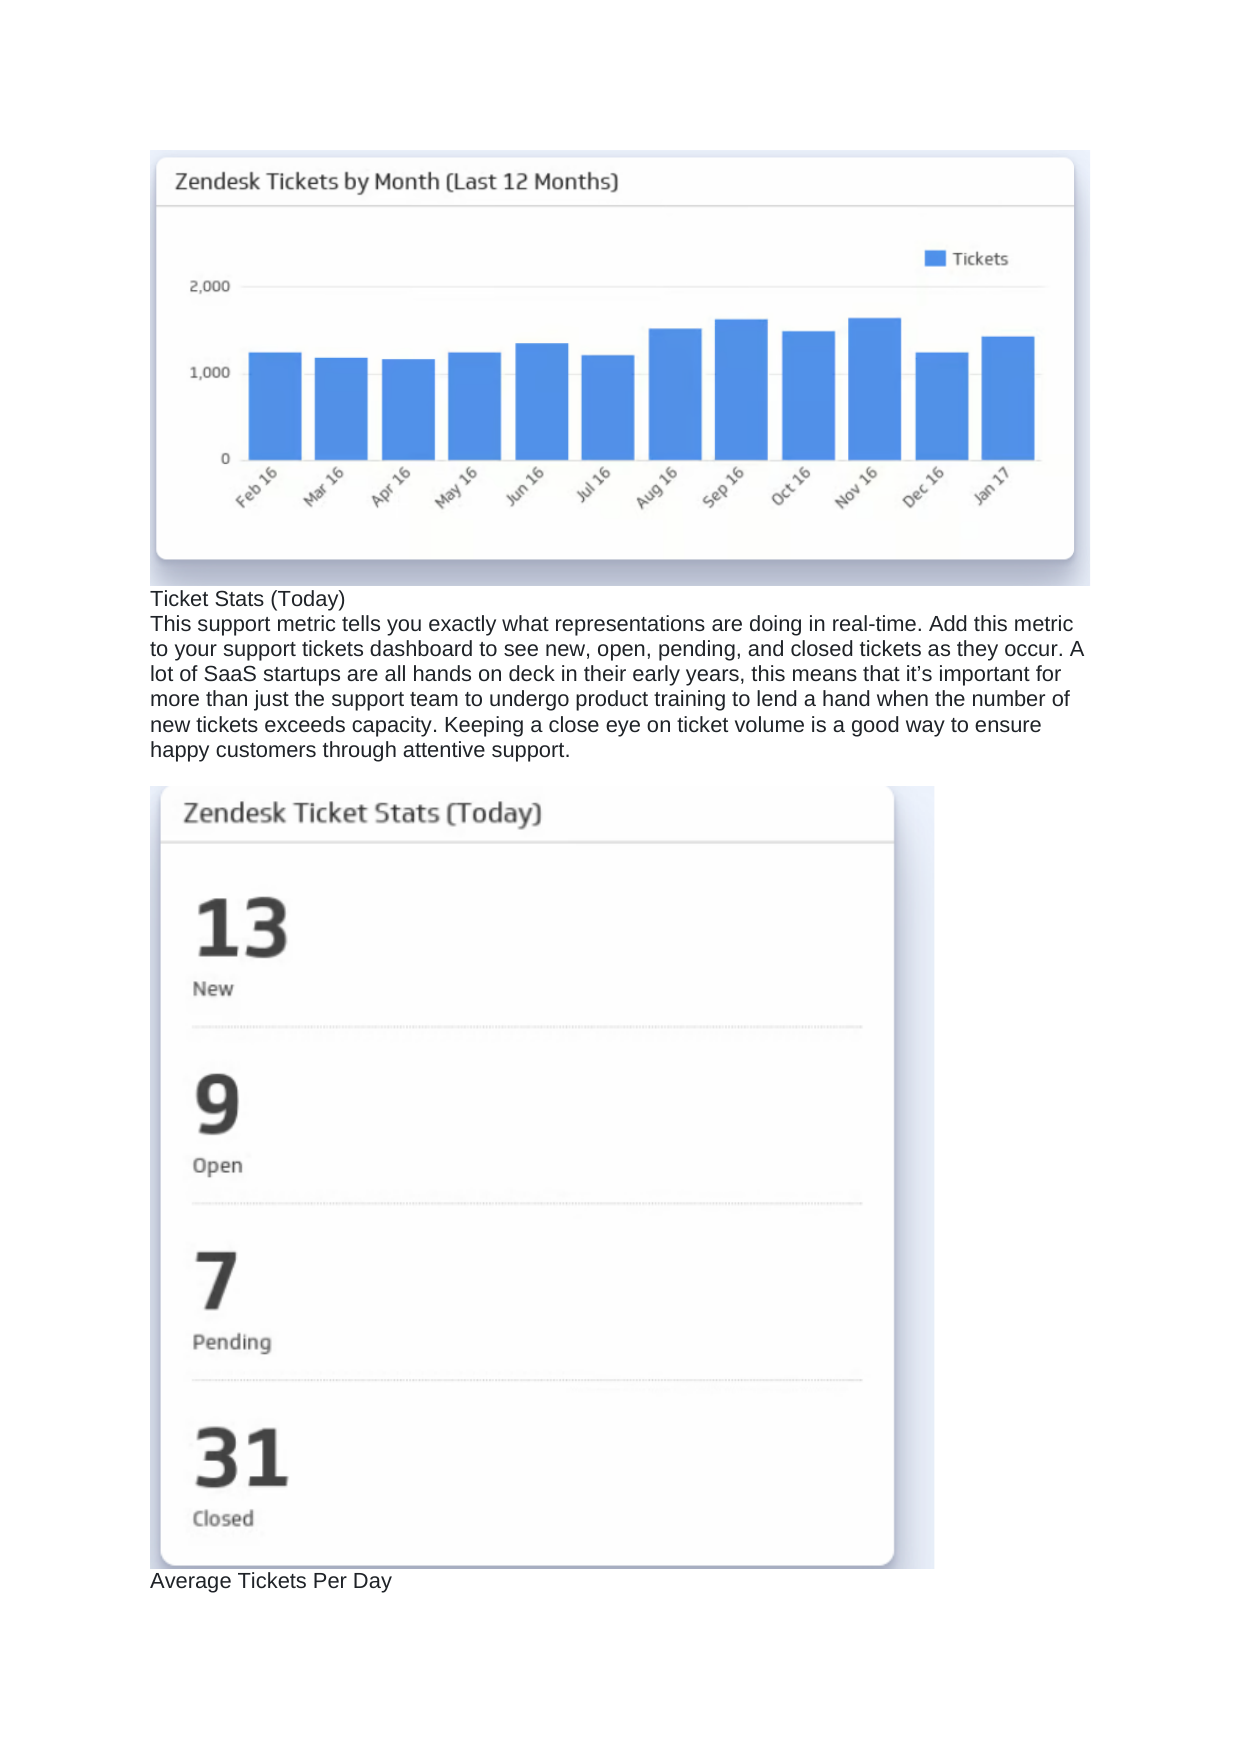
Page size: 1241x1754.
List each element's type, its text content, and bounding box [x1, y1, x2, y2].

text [150, 787, 1090, 1593]
text Ticket Stats (Today) This support metric tells you exactly what representations are doing in real-time. Add this metric to your support tickets dashboard to see new, open, pending, and closed tickets as they occur. A lot of SaaS startups are all hands on deck in their early years, this means that it’s important for more than just the support team to undergo product training to lend a hand when the number of new tickets exceeds capacity. Keeping a close eye on ticket volume is a good way to ensure happy customers through attentive support. [150, 586, 1090, 762]
picture [150, 150, 1091, 586]
picture [150, 786, 935, 1569]
